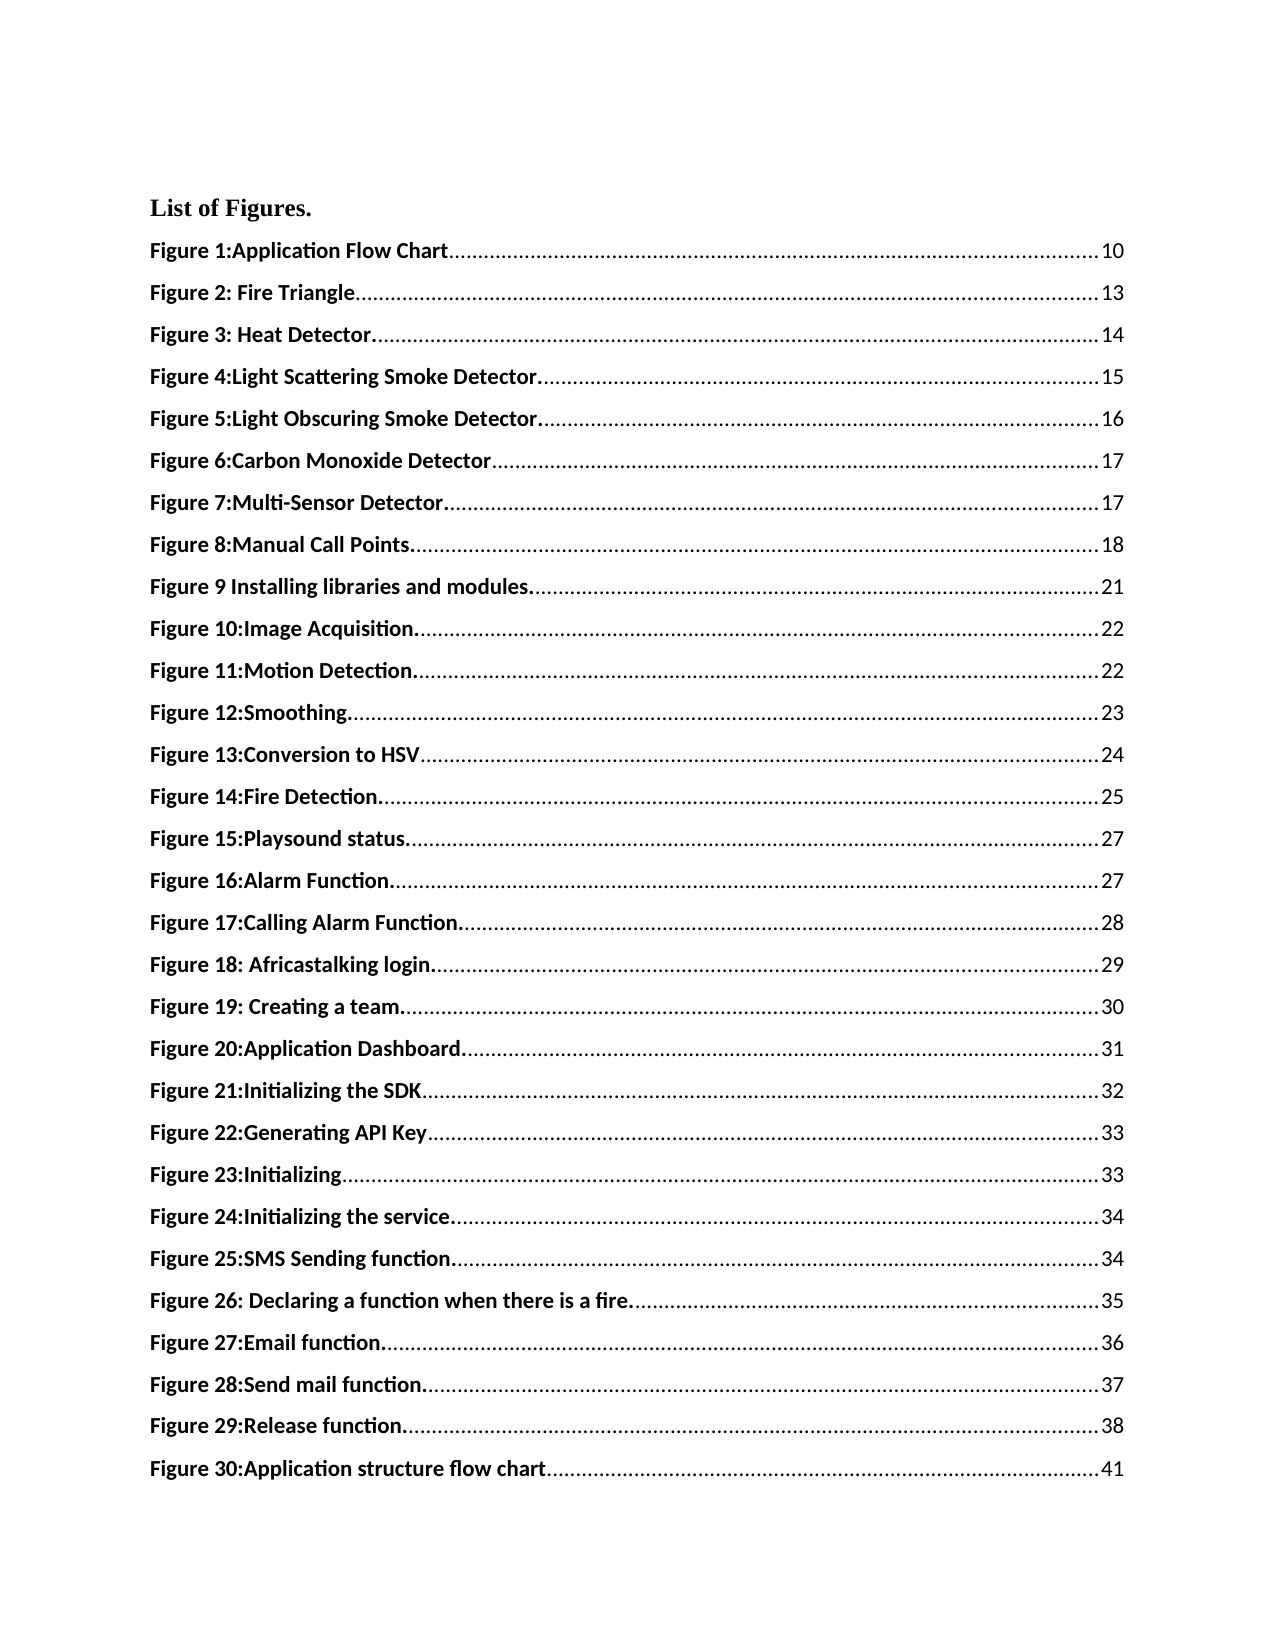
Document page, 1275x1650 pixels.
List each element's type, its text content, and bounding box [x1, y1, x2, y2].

text Figure 21:Initializing the SDK. 32 [150, 1076, 1125, 1104]
text Figure 3: Heat Detector. 14 [150, 320, 1125, 348]
text Figure 1:Application Flow Chart 10 [150, 236, 1125, 264]
text Figure 6:Carbon Monoxide Detector. 17 [150, 446, 1125, 474]
text Figure 26: Declaring a function when there is a fire. 35 [150, 1286, 1125, 1314]
text Figure 12:Smoothing. 23 [150, 698, 1125, 726]
text Figure 16:Alarm Function. 27 [150, 866, 1125, 894]
text Figure 15:Playsound status. 27 [150, 824, 1125, 852]
text Figure 30:Application structure flow chart 41 [150, 1454, 1125, 1482]
text Figure 4:Light Scattering Smoke Detector. 15 [150, 362, 1125, 390]
text Figure 8:Manual Call Points. 18 [150, 530, 1125, 558]
text Figure 18: Africastalking login. 29 [150, 950, 1125, 978]
text Figure 13:Conversion to HSV 24 [150, 740, 1125, 768]
text Figure 20:Application Dashboard. 31 [150, 1034, 1125, 1062]
text Figure 29:Release function. 38 [150, 1412, 1125, 1440]
text Figure 7:Multi-Sensor Detector. 17 [150, 488, 1125, 516]
text Figure 27:Email function. 36 [150, 1328, 1125, 1356]
text Figure 10:Image Acquisition. 22 [150, 614, 1125, 642]
text Figure 25:SMS Sending function. 34 [150, 1244, 1125, 1272]
text Figure 28:Send mail function. 37 [150, 1370, 1125, 1398]
text Figure 22:Generating API Key. 33 [150, 1118, 1125, 1146]
text Figure 24:Initializing the service. 34 [150, 1202, 1125, 1230]
text Figure 14:Fire Detection. 25 [150, 782, 1125, 810]
text Figure 19: Creating a team. 30 [150, 992, 1125, 1020]
text List of Figures. [150, 193, 1125, 222]
text Figure 11:Motion Detection. 22 [150, 656, 1125, 684]
text Figure 17:Calling Alarm Function. 28 [150, 908, 1125, 936]
text Figure 23:Initializing. 33 [150, 1160, 1125, 1188]
text Figure 9 Installing libraries and modules. 21 [150, 572, 1125, 600]
text Figure 5:Light Obscuring Smoke Detector. 16 [150, 404, 1125, 432]
text Figure 2: Fire Triangle 13 [150, 278, 1125, 306]
